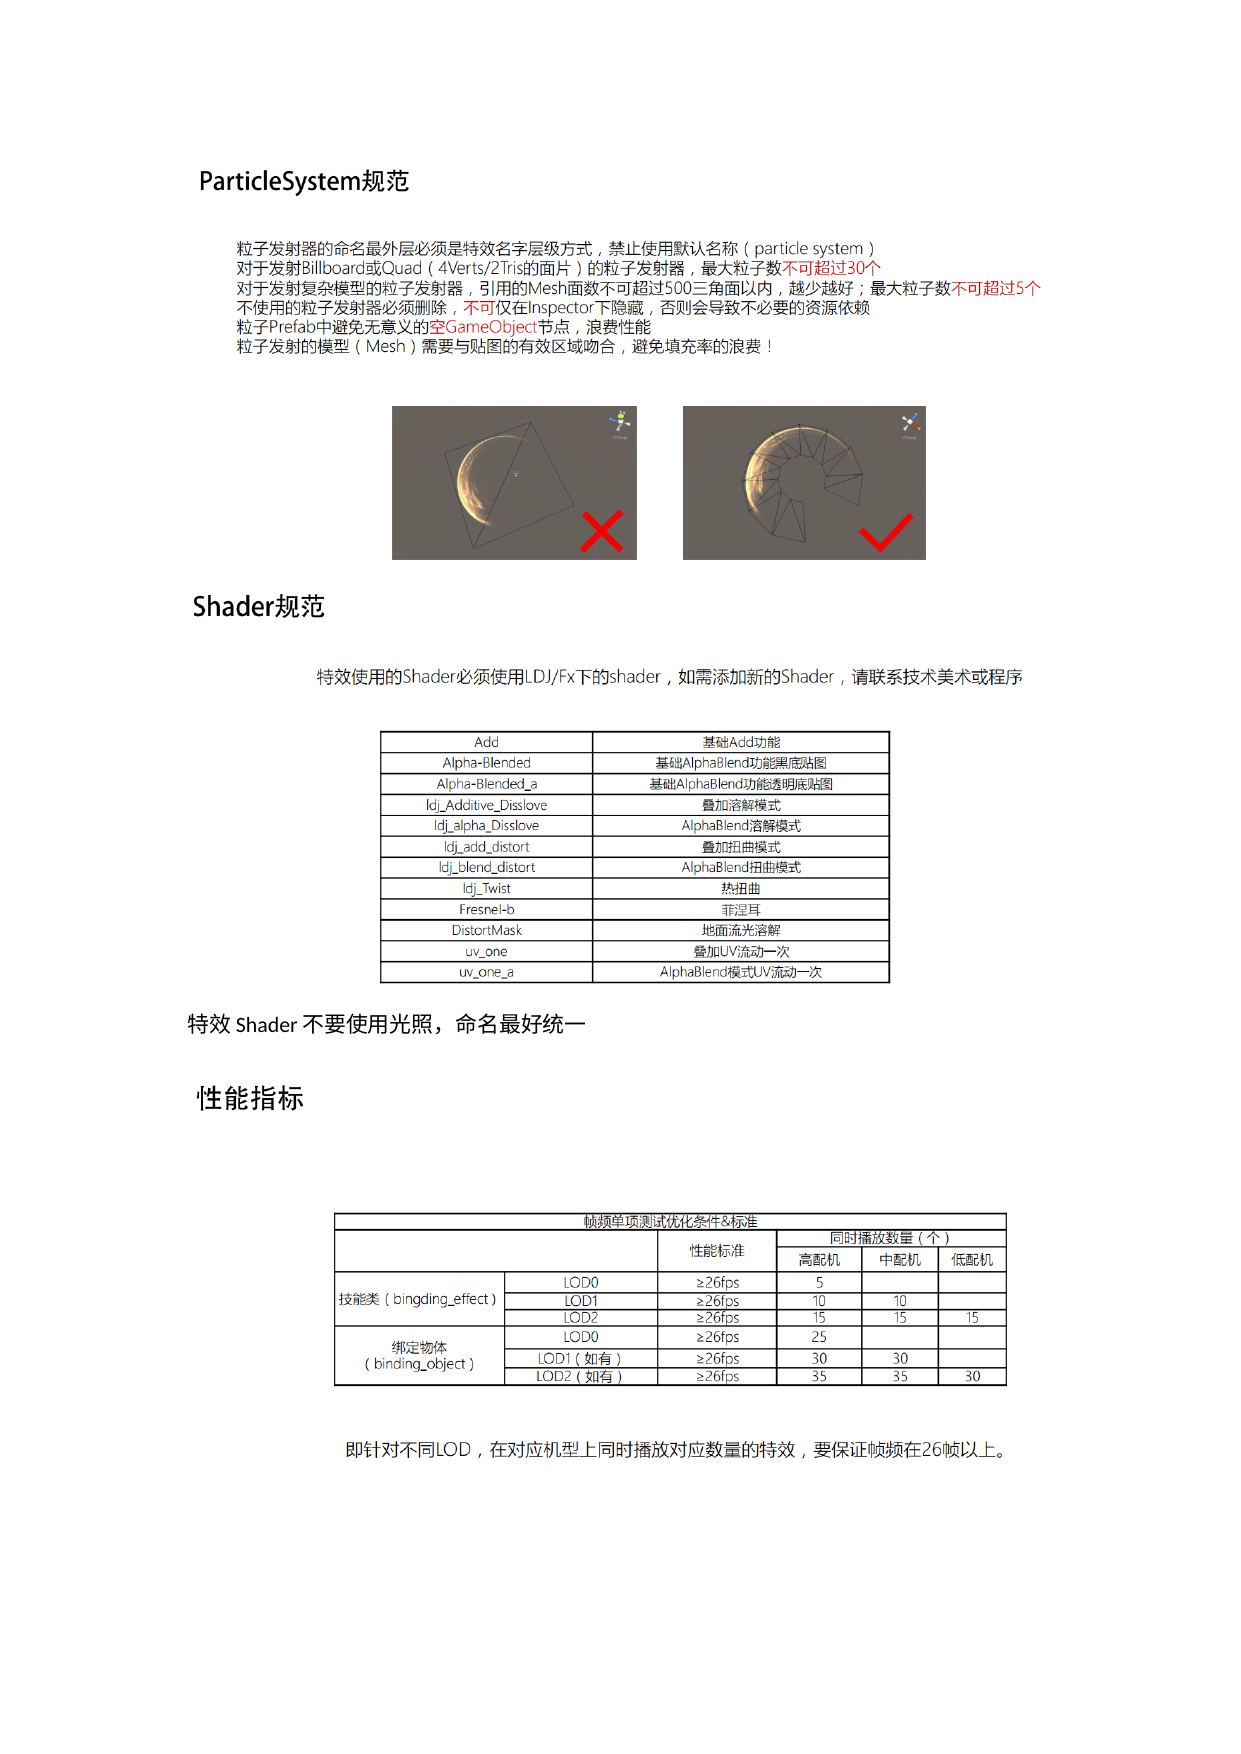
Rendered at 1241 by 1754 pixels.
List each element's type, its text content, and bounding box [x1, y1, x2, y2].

text 特效Shader不要使用光照，命名最好统一 [187, 1007, 1053, 1039]
picture [187, 584, 1053, 1003]
picture [187, 1072, 1053, 1480]
picture [187, 162, 1053, 581]
